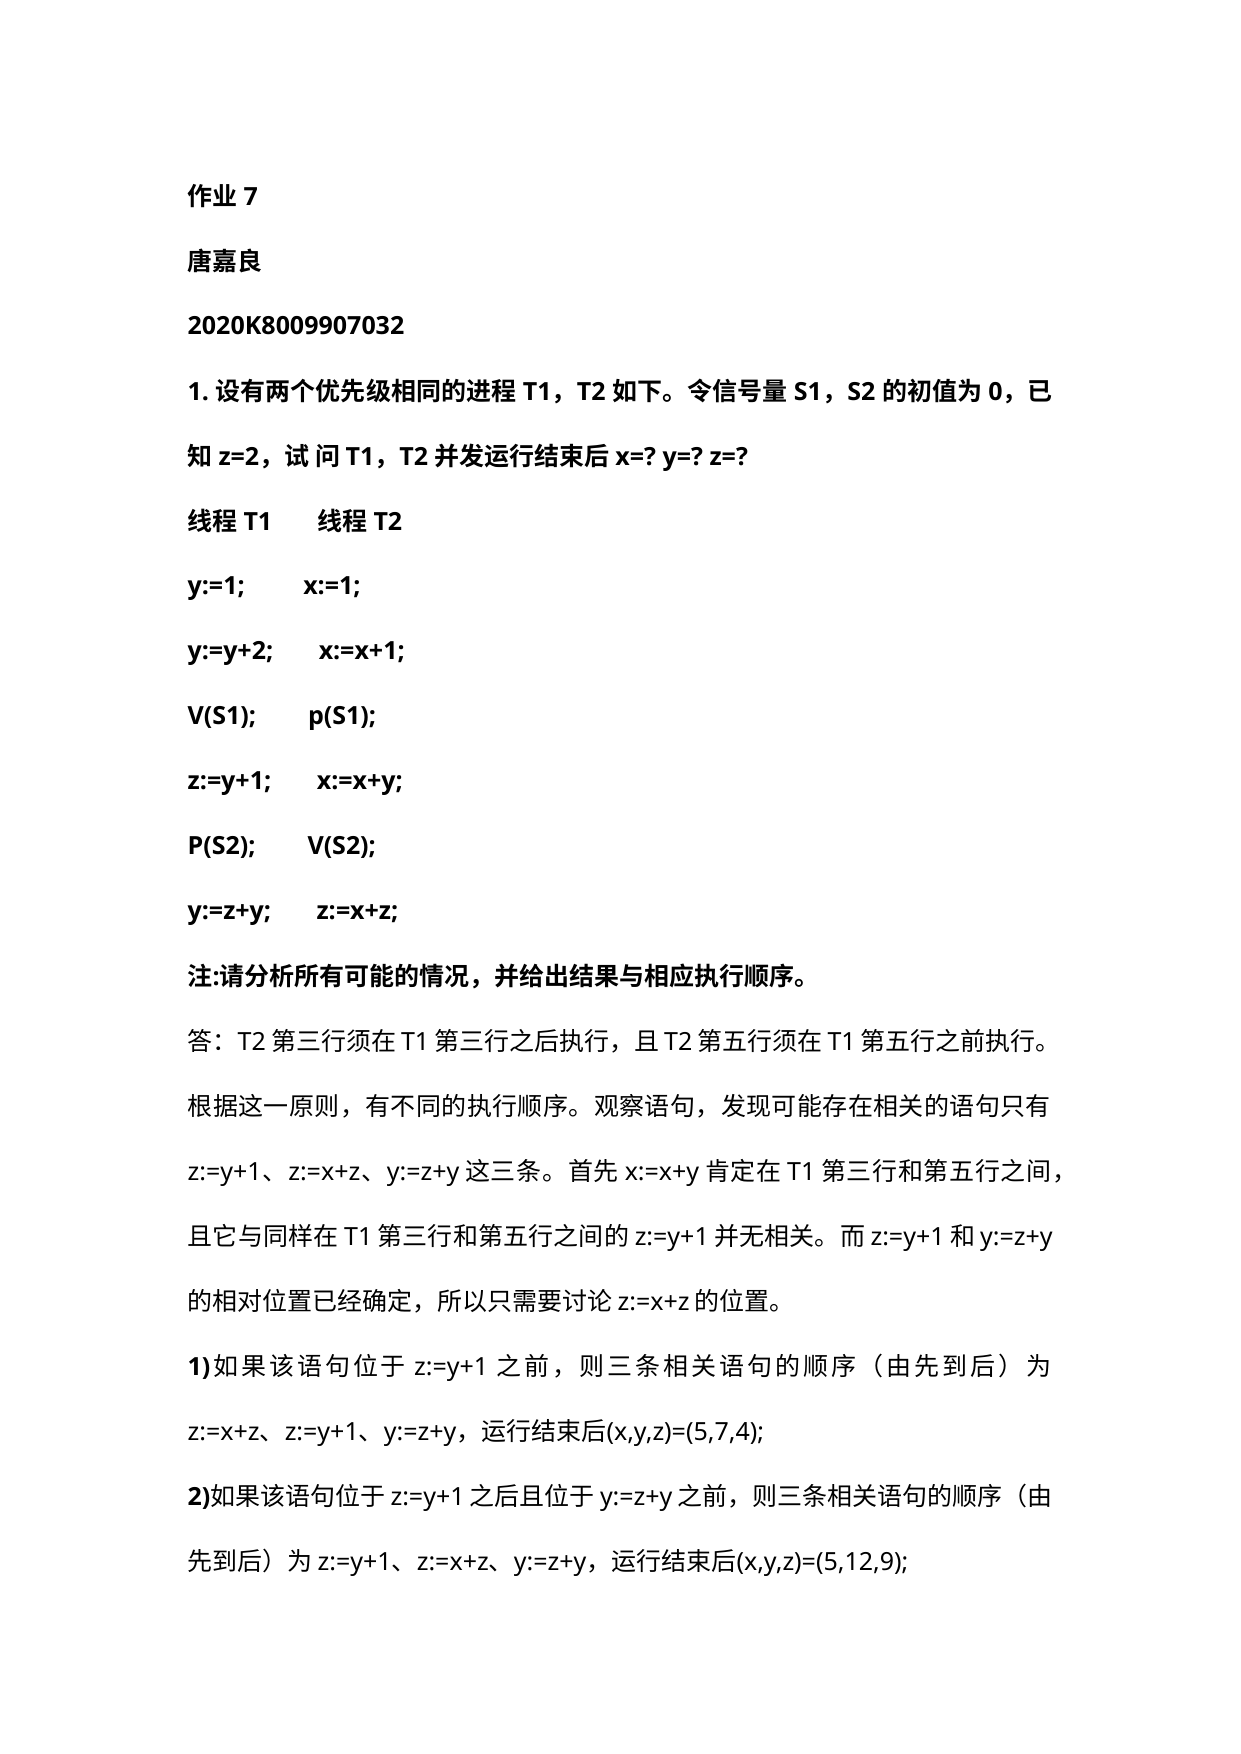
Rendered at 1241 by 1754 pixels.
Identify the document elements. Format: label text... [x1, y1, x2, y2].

list y:=z+y; z:=x+z; [187, 877, 1053, 942]
list P(S2); V(S2); [187, 812, 1053, 877]
text 作业 7 [187, 162, 1053, 227]
list 注:请分析所有可能的情况，并给出结果与相应执⾏顺序。 [187, 942, 1053, 1007]
list 根据这一原则，有不同的执行顺序。观察语句，发现可能存在相关的语句只有z:=y+1、z:=x+z、y:=z+y这三条。首先x:=x+y肯定在T1第三行和第五行之间，且它与同样在T1第三行和第五行之间的z:=y+1并无相关。而z:=y+1和y:=z+y的相对位置已经确定，所以只需要讨论z:=x+z的位置。 [187, 1072, 1053, 1332]
list 答：T2第三行须在T1第三行之后执行，且T2第五行须在T1第五行之前执行。 [187, 1007, 1053, 1072]
list V(S1); p(S1); [187, 682, 1053, 747]
text 2020K8009907032 [187, 292, 1053, 357]
list 设有两个优先级相同的进程 T1，T2 如下。令信号量 S1，S2 的初值为 0，已知 z=2，试 问 T1，T2 并发运⾏结束后 x=? y=? z=? [187, 357, 1053, 487]
list 线程 T1 线程 T2 [187, 487, 1053, 552]
list 1)如果该语句位于z:=y+1之前，则三条相关语句的顺序（由先到后）为z:=x+z、z:=y+1、y:=z+y，运行结束后(x,y,z)=(5,7,4); [187, 1332, 1053, 1462]
list 2)如果该语句位于z:=y+1之后且位于y:=z+y之前，则三条相关语句的顺序（由先到后）为z:=y+1、z:=x+z、y:=z+y，运行结束后(x,y,z)=(5,12,9); [187, 1462, 1053, 1592]
list y:=1; x:=1; [187, 552, 1053, 617]
list z:=y+1; x:=x+y; [187, 747, 1053, 812]
list y:=y+2; x:=x+1; [187, 617, 1053, 682]
text 唐嘉良 [187, 227, 1053, 292]
